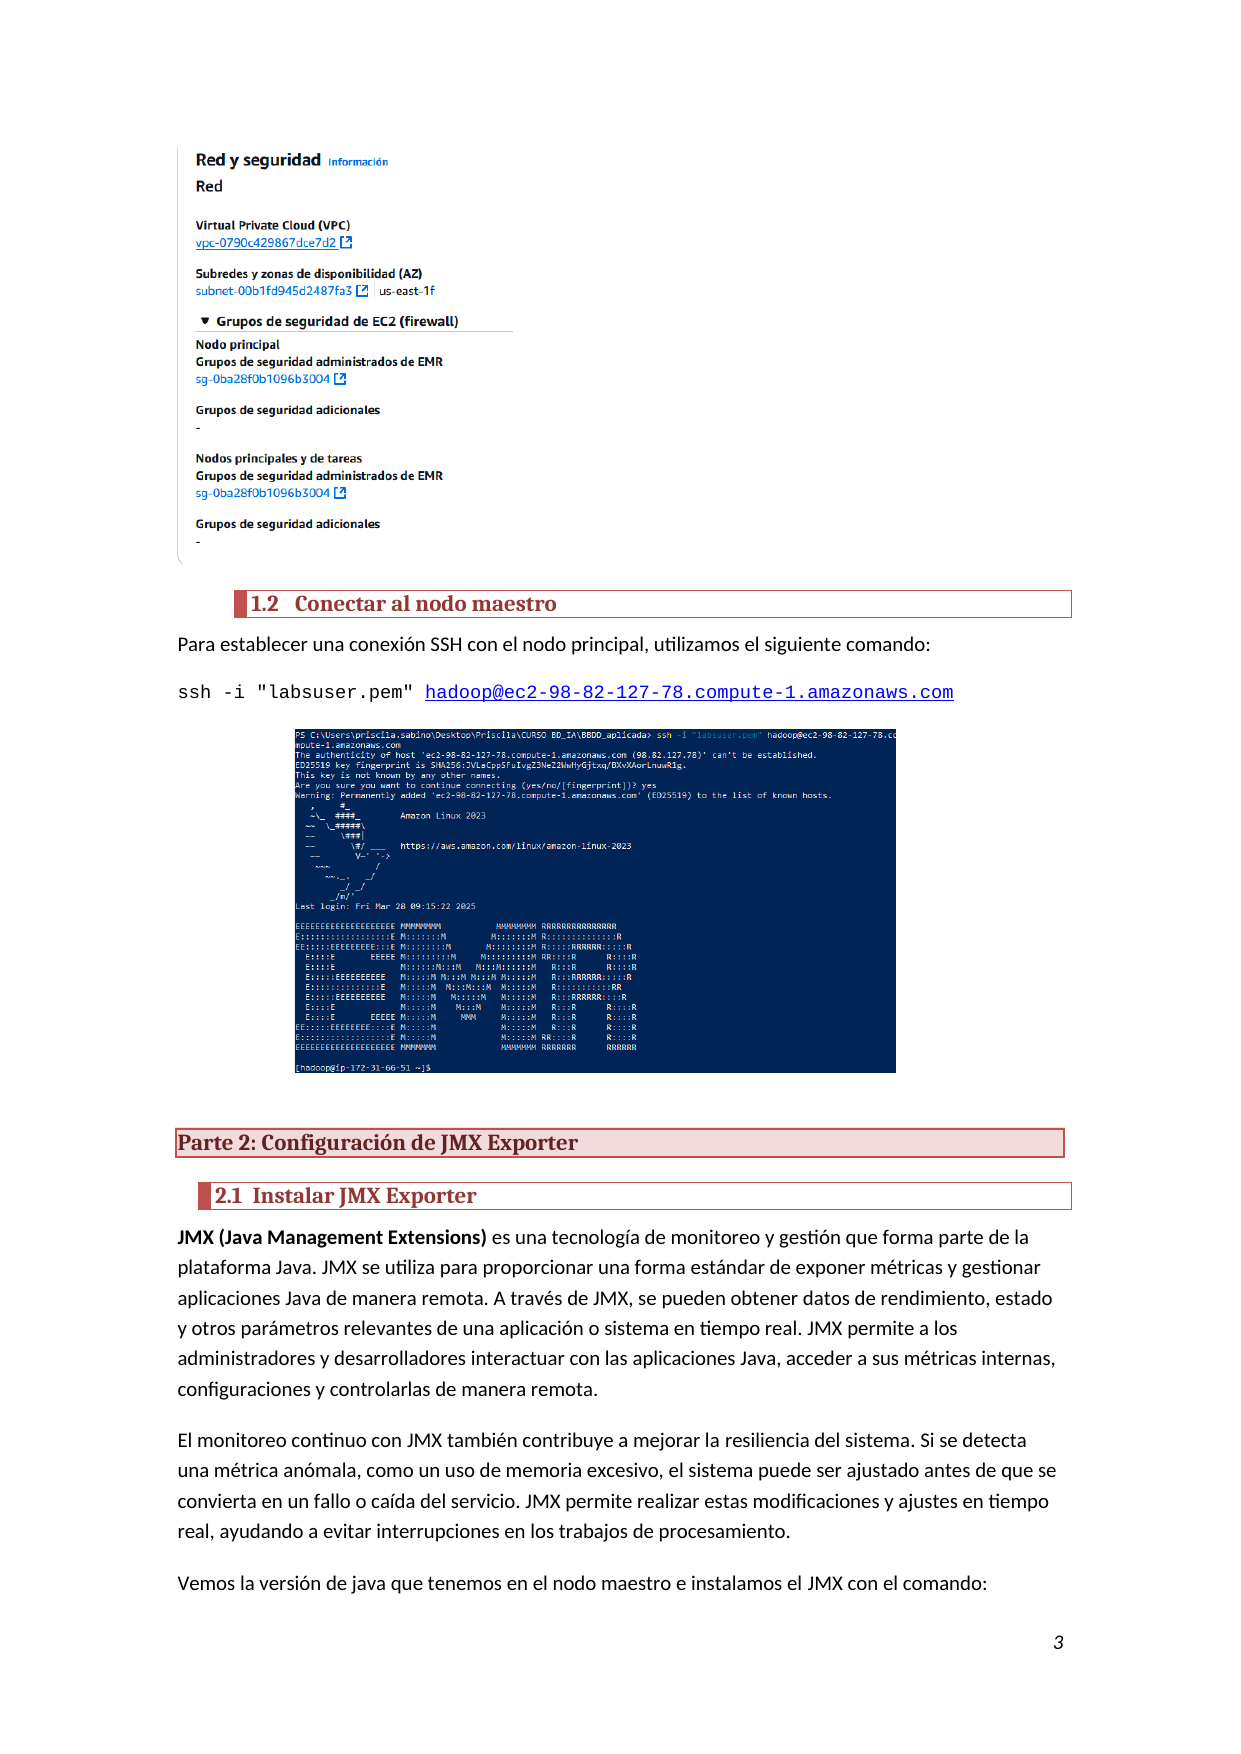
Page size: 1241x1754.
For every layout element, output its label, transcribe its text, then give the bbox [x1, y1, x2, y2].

text Vemos la versión de java que tenemos en el nodo maestro e instalamos el JMX con el comando: [177, 1570, 1063, 1595]
text ssh -i "labsuser.pem" hadoop@ec2-98-82-127-78.compute-1.amazonaws.com [177, 683, 1063, 704]
text JMX (Java Management Extensions) es una tecnología de monitoreo y gestión que forma parte de la plataforma Java. JMX se utiliza para proporcionar una forma estándar de exponer métricas y gestionar aplicaciones Java de manera remota. A través de JMX, se pueden obtener datos de rendimiento, estado y otros parámetros relevantes de una aplicación o sistema en tiempo real. JMX permite a los administradores y desarrolladores interactuar con las aplicaciones Java, acceder a sus métricas internas, configuraciones y controlarlas de manera remota. [177, 1224, 1063, 1401]
subtitle Instalar JMX Exporter [211, 1183, 1071, 1209]
subtitle Parte 2: Configuración de JMX Exporter [177, 1130, 1063, 1156]
picture [294, 729, 896, 1073]
subtitle Conectar al nodo maestro [247, 591, 1071, 617]
text Para establecer una conexión SSH con el nodo principal, utilizamos el siguiente comando: [177, 632, 1063, 657]
picture [177, 147, 514, 564]
text El monitoreo continuo con JMX también contribuye a mejorar la resiliencia del sistema. Si se detecta una métrica anómala, como un uso de memoria excesivo, el sistema puede ser ajustado antes de que se convierta en un fallo o caída del servicio. JMX permite realizar estas modificaciones y ajustes en tiempo real, ayudando a evitar interrupciones en los trabajos de procesamiento. [177, 1427, 1063, 1544]
